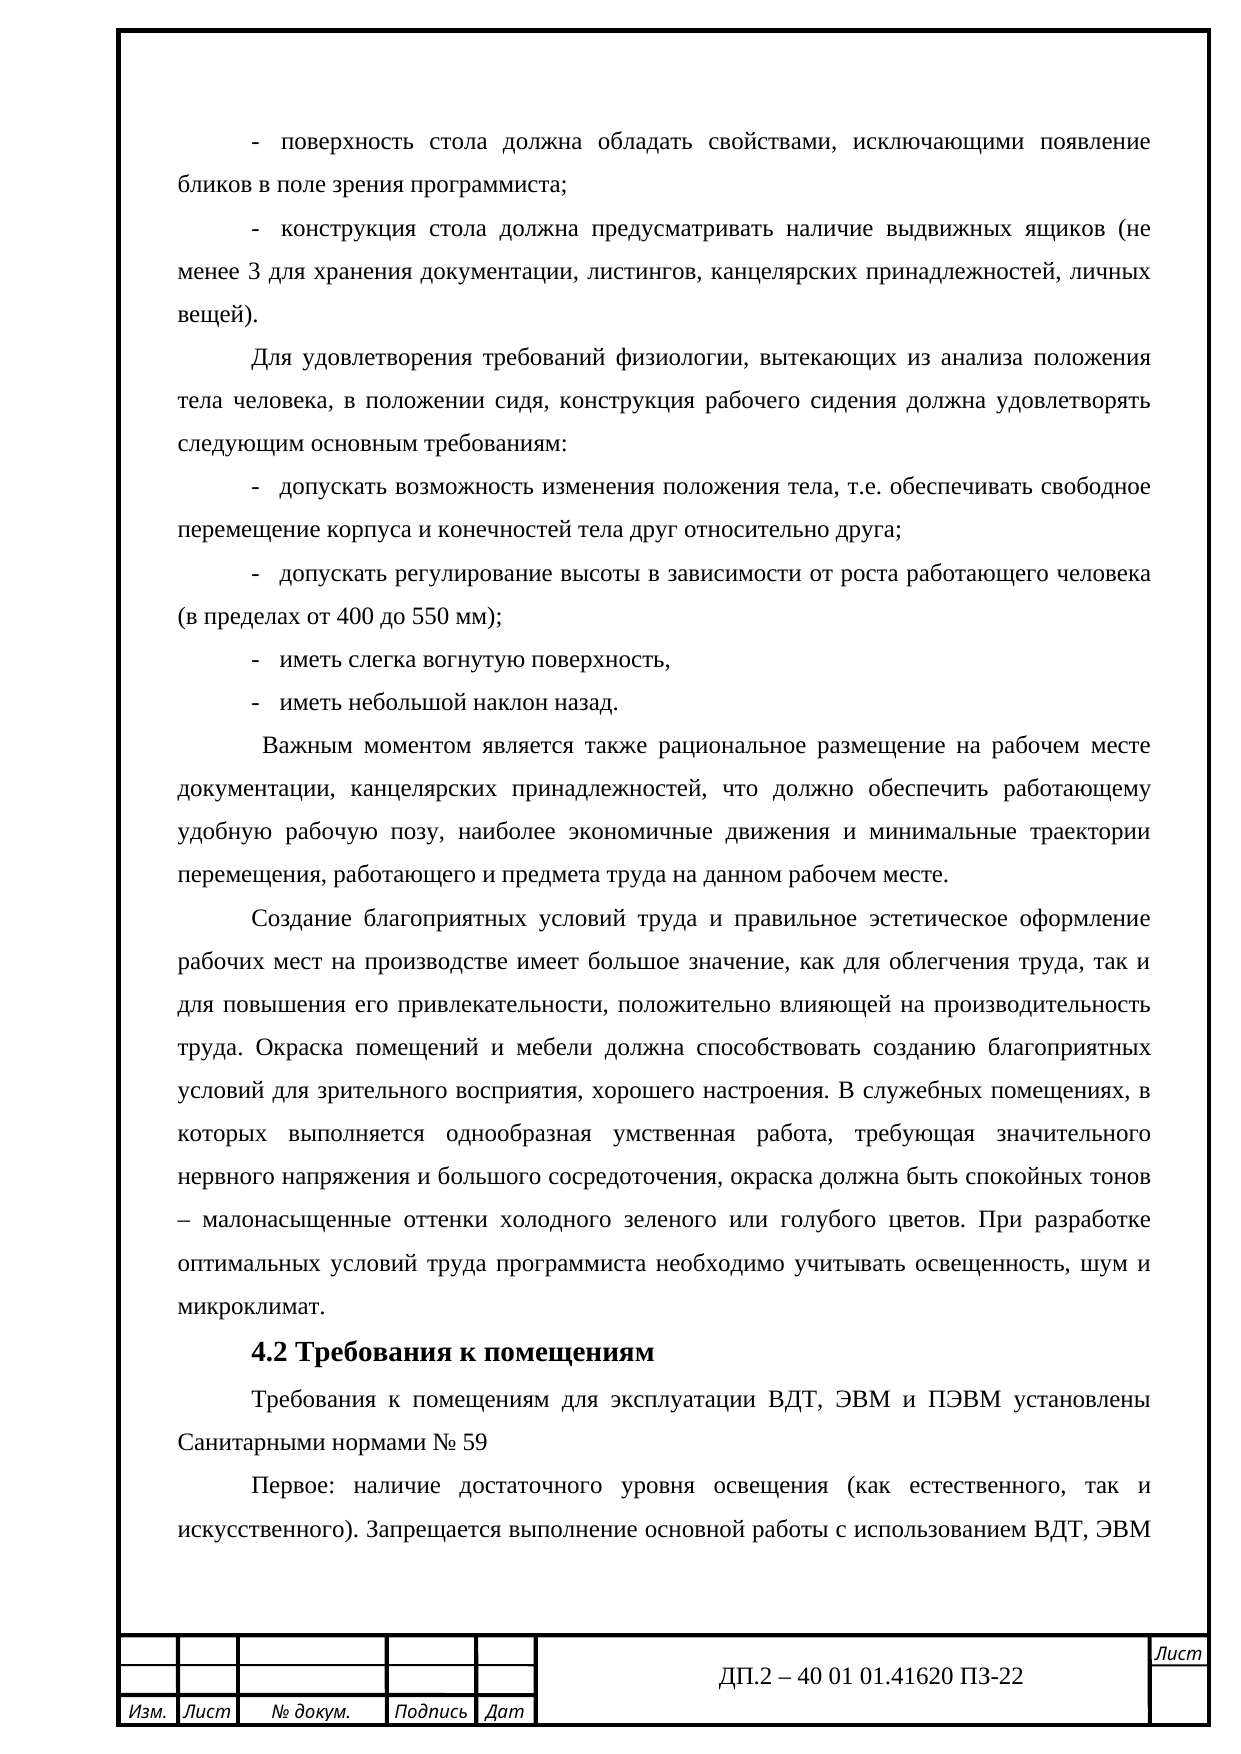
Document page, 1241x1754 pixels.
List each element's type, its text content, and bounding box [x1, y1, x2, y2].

text Важным моментом является также рациональное размещение на рабочем месте документации, канцелярских принадлежностей, что должно обеспечить работающему удобную рабочую позу, наиболее экономичные движения и минимальные траектории перемещения, работающего и предмета труда на данном рабочем месте. [177, 730, 1152, 888]
list допускать регулирование высоты в зависимости от роста работающего человека (в пределах от 400 до 550 мм); [177, 558, 1152, 629]
subtitle 4.2 Требования к помещениям [177, 1334, 1152, 1367]
text Требования к помещениям для эксплуатации ВДТ, ЭВМ и ПЭВМ установлены Санитарными нормами № 59 [177, 1384, 1152, 1456]
list допускать возможность изменения положения тела, т.е. обеспечивать свободное перемещение корпуса и конечностей тела друг относительно друга; [177, 471, 1152, 543]
text Создание благоприятных условий труда и правильное эстетическое оформление рабочих мест на производстве имеет большое значение, как для облегчения труда, так и для повышения его привлекательности, положительно влияющей на производительность труда. Окраска помещений и мебели должна способствовать созданию благоприятных условий для зрительного восприятия, хорошего настроения. В служебных помещениях, в которых выполняется однообразная умственная работа, требующая значительного нервного напряжения и большого сосредоточения, окраска должна быть спокойных тонов – малонасыщенные оттенки холодного зеленого или голубого цветов. При разработке оптимальных условий труда программиста необходимо учитывать освещенность, шум и микроклимат. [177, 903, 1152, 1319]
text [177, 1471, 1152, 1542]
list конструкция стола должна предусматривать наличие выдвижных ящиков (не менее 3 для хранения документации, листингов, канцелярских принадлежностей, личных вещей). [177, 213, 1152, 328]
list иметь слегка вогнутую поверхность, [177, 644, 1152, 673]
list иметь небольшой наклон назад. [177, 687, 1152, 716]
text Для удовлетворения требований физиологии, вытекающих из анализа положения тела человека, в положении сидя, конструкция рабочего сидения должна удовлетворять следующим основным требованиям: [177, 342, 1152, 457]
list поверхность стола должна обладать свойствами, исключающими появление бликов в поле зрения программиста; [177, 126, 1152, 198]
